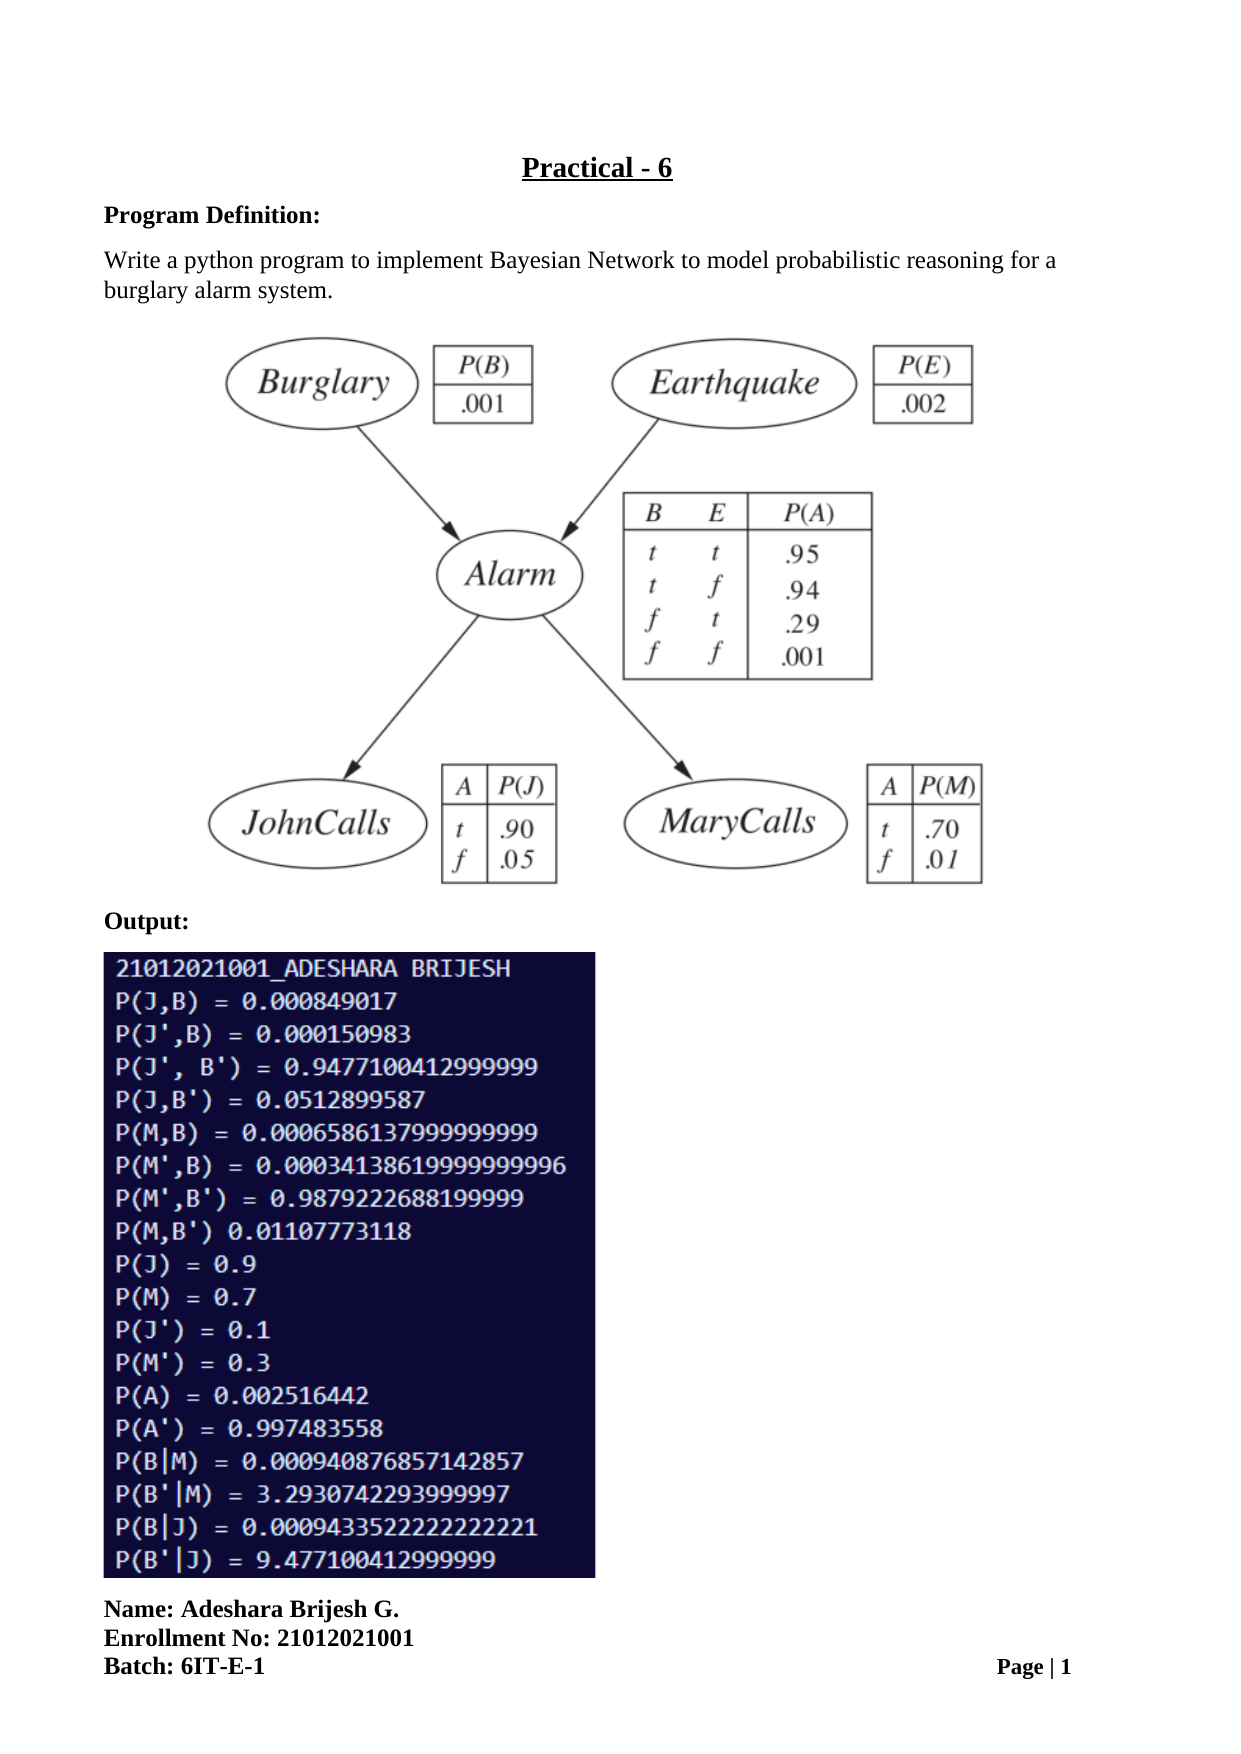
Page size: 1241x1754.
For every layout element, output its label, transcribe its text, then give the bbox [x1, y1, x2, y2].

text Practical - 6 [103, 150, 1090, 183]
text Write a python program to implement Bayesian Network to model probabilistic reasoning for a burglary alarm system. [103, 246, 1090, 304]
picture [103, 952, 596, 1578]
text Program Definition: [103, 200, 1090, 229]
text Output: [103, 906, 1090, 935]
picture [194, 321, 999, 889]
